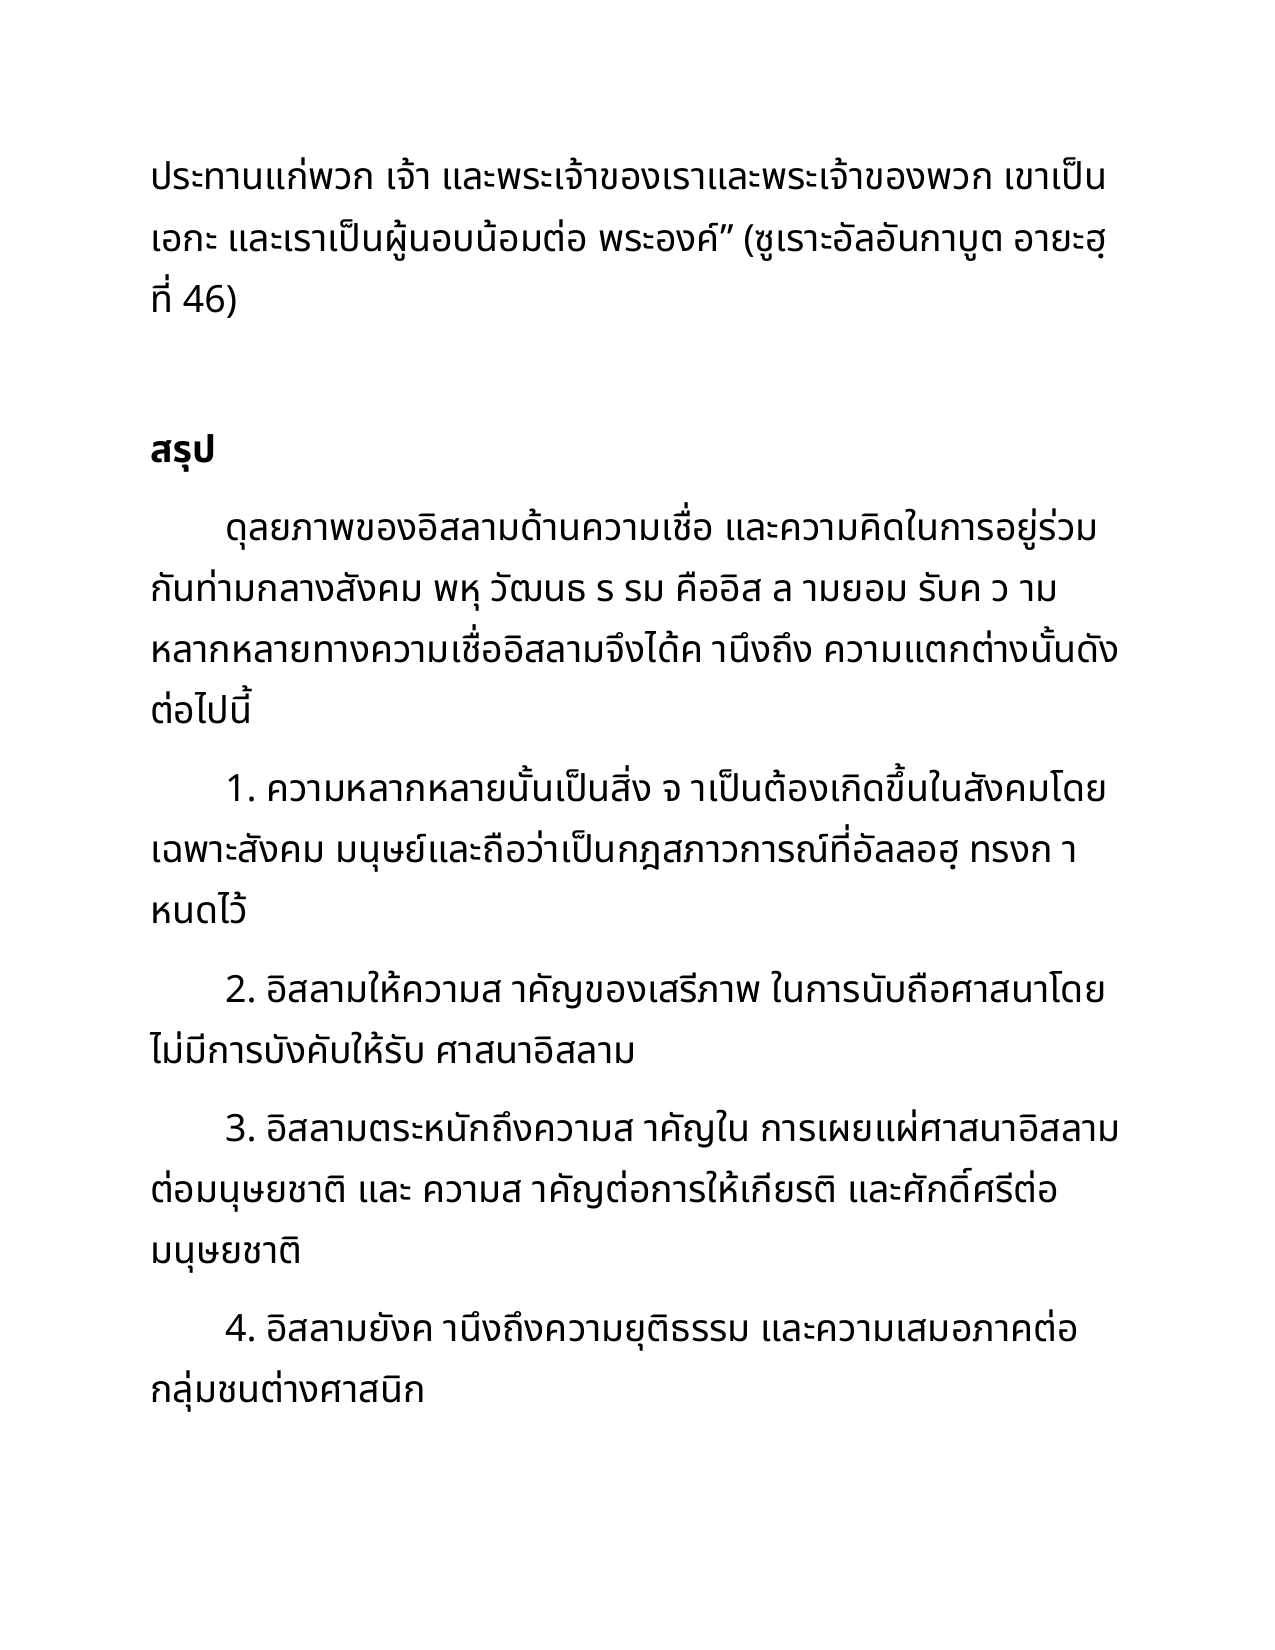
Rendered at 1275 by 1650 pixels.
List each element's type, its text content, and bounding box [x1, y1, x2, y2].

text 4. อิสลามยังค านึงถึงความยุติธรรม และความเสมอภาคต่อกลุ่มชนต่างศาสนิก [150, 1302, 1125, 1420]
text 3. อิสลามตระหนักถึงความส าคัญใน การเผยแผ่ศาสนาอิสลามต่อมนุษยชาติ และ ความส าคัญต่อการให้เกียรติ และศักดิ์ศรีต่อ มนุษยชาติ [150, 1101, 1125, 1281]
text สรุป [150, 422, 1125, 479]
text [150, 150, 1125, 329]
text ดุลยภาพของอิสลามด้านความเชื่อ และความคิดในการอยู่ร่วมกันท่ามกลางสังคม พหุ วัฒนธ ร รม คืออิส ล ามยอม รับค ว าม หลากหลายทางความเชื่ออิสลามจึงได้ค านึงถึง ความแตกต่างนั้นดังต่อไปนี้ [150, 500, 1125, 740]
text 1. ความหลากหลายนั้นเป็นสิ่ง จ าเป็นต้องเกิดขึ้นในสังคมโดยเฉพาะสังคม มนุษย์และถือว่าเป็นกฎสภาวการณ์ที่อัลลอฮฺ ทรงก าหนดไว้ [150, 762, 1125, 941]
text 2. อิสลามให้ความส าคัญของเสรีภาพ ในการนับถือศาสนาโดยไม่มีการบังคับให้รับ ศาสนาอิสลาม [150, 962, 1125, 1080]
